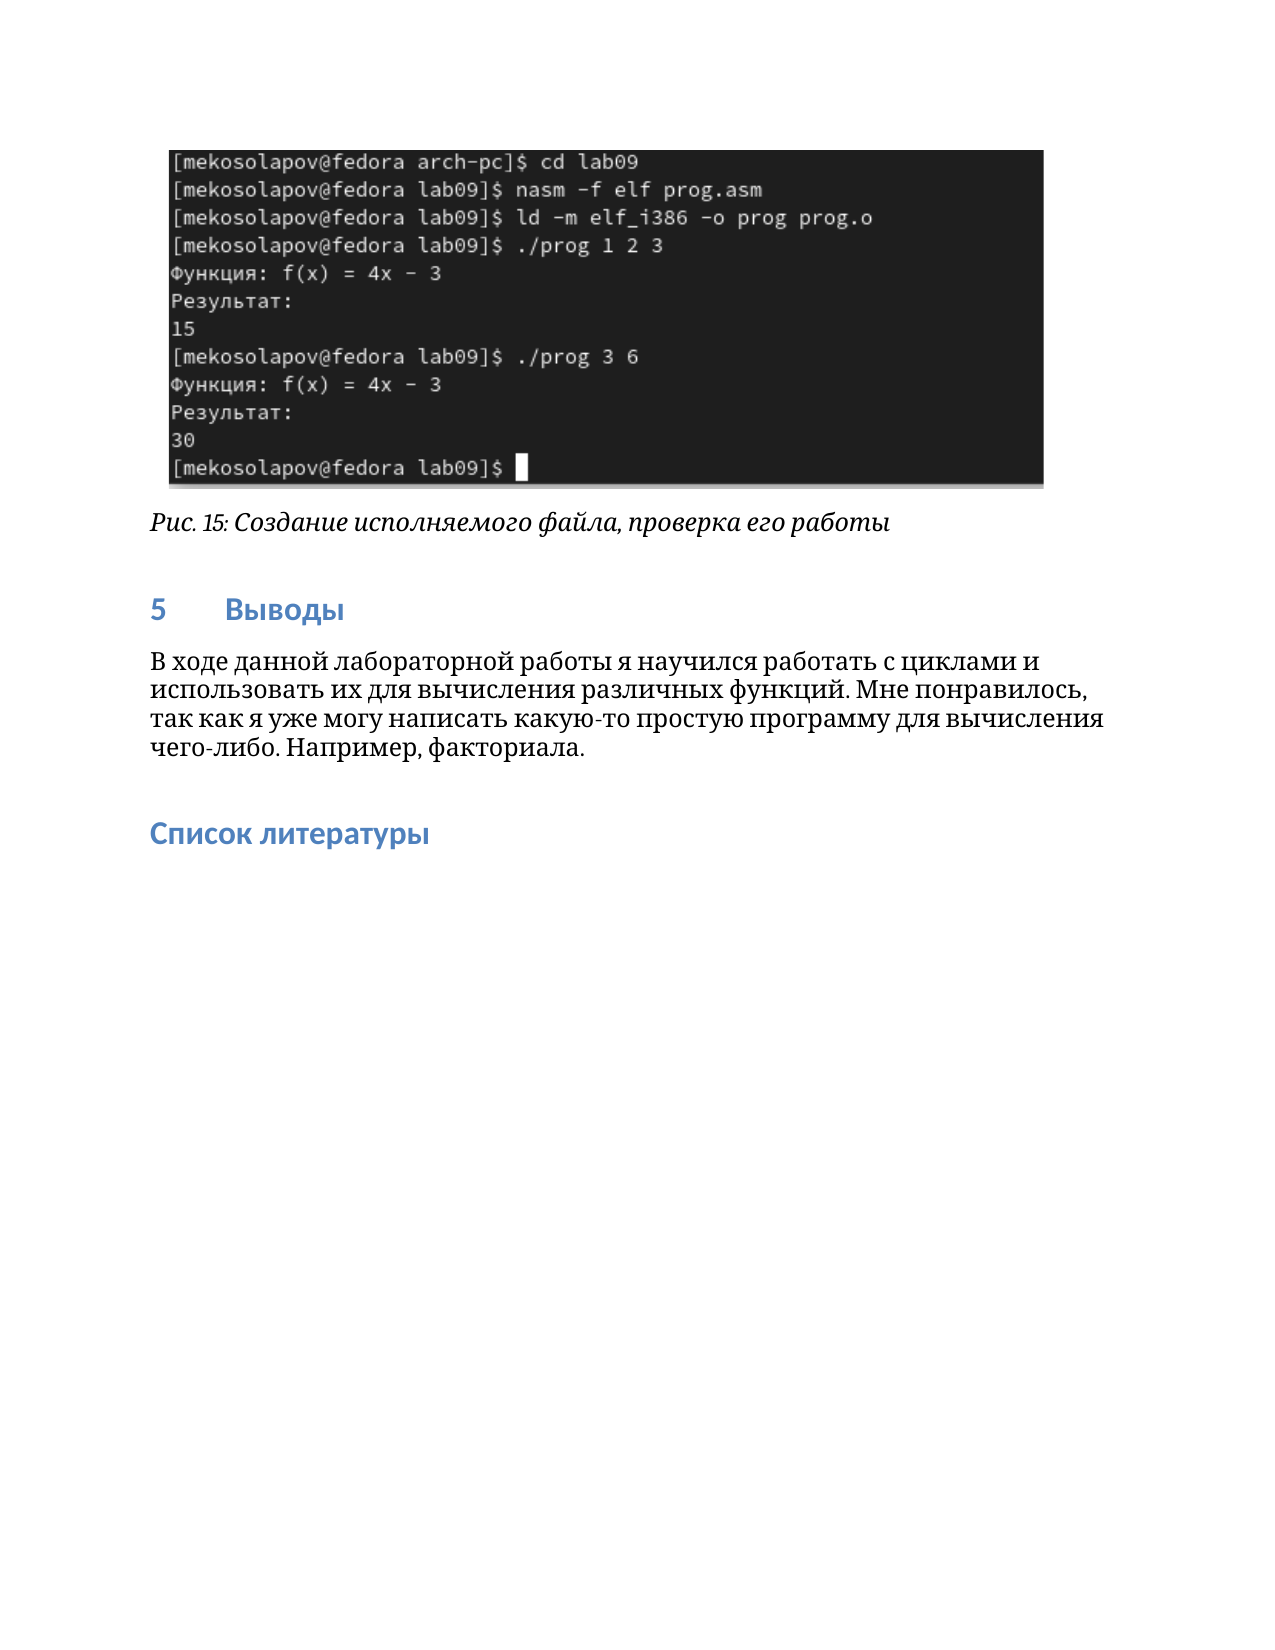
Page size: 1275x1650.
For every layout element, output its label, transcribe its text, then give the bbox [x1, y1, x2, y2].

picture [168, 150, 1044, 489]
text Рис. 15: Создание исполняемого файла, проверка его работы [150, 509, 1125, 538]
subtitle Список литературы [150, 812, 1125, 853]
subtitle 5 Выводы [150, 588, 1125, 629]
text В ходе данной лабораторной работы я научился работать с циклами и использовать их для вычисления различных функций. Мне понравилось, так как я уже могу написать какую-то простую программу для вычисления чего-либо. Например, факториала. [150, 647, 1125, 762]
